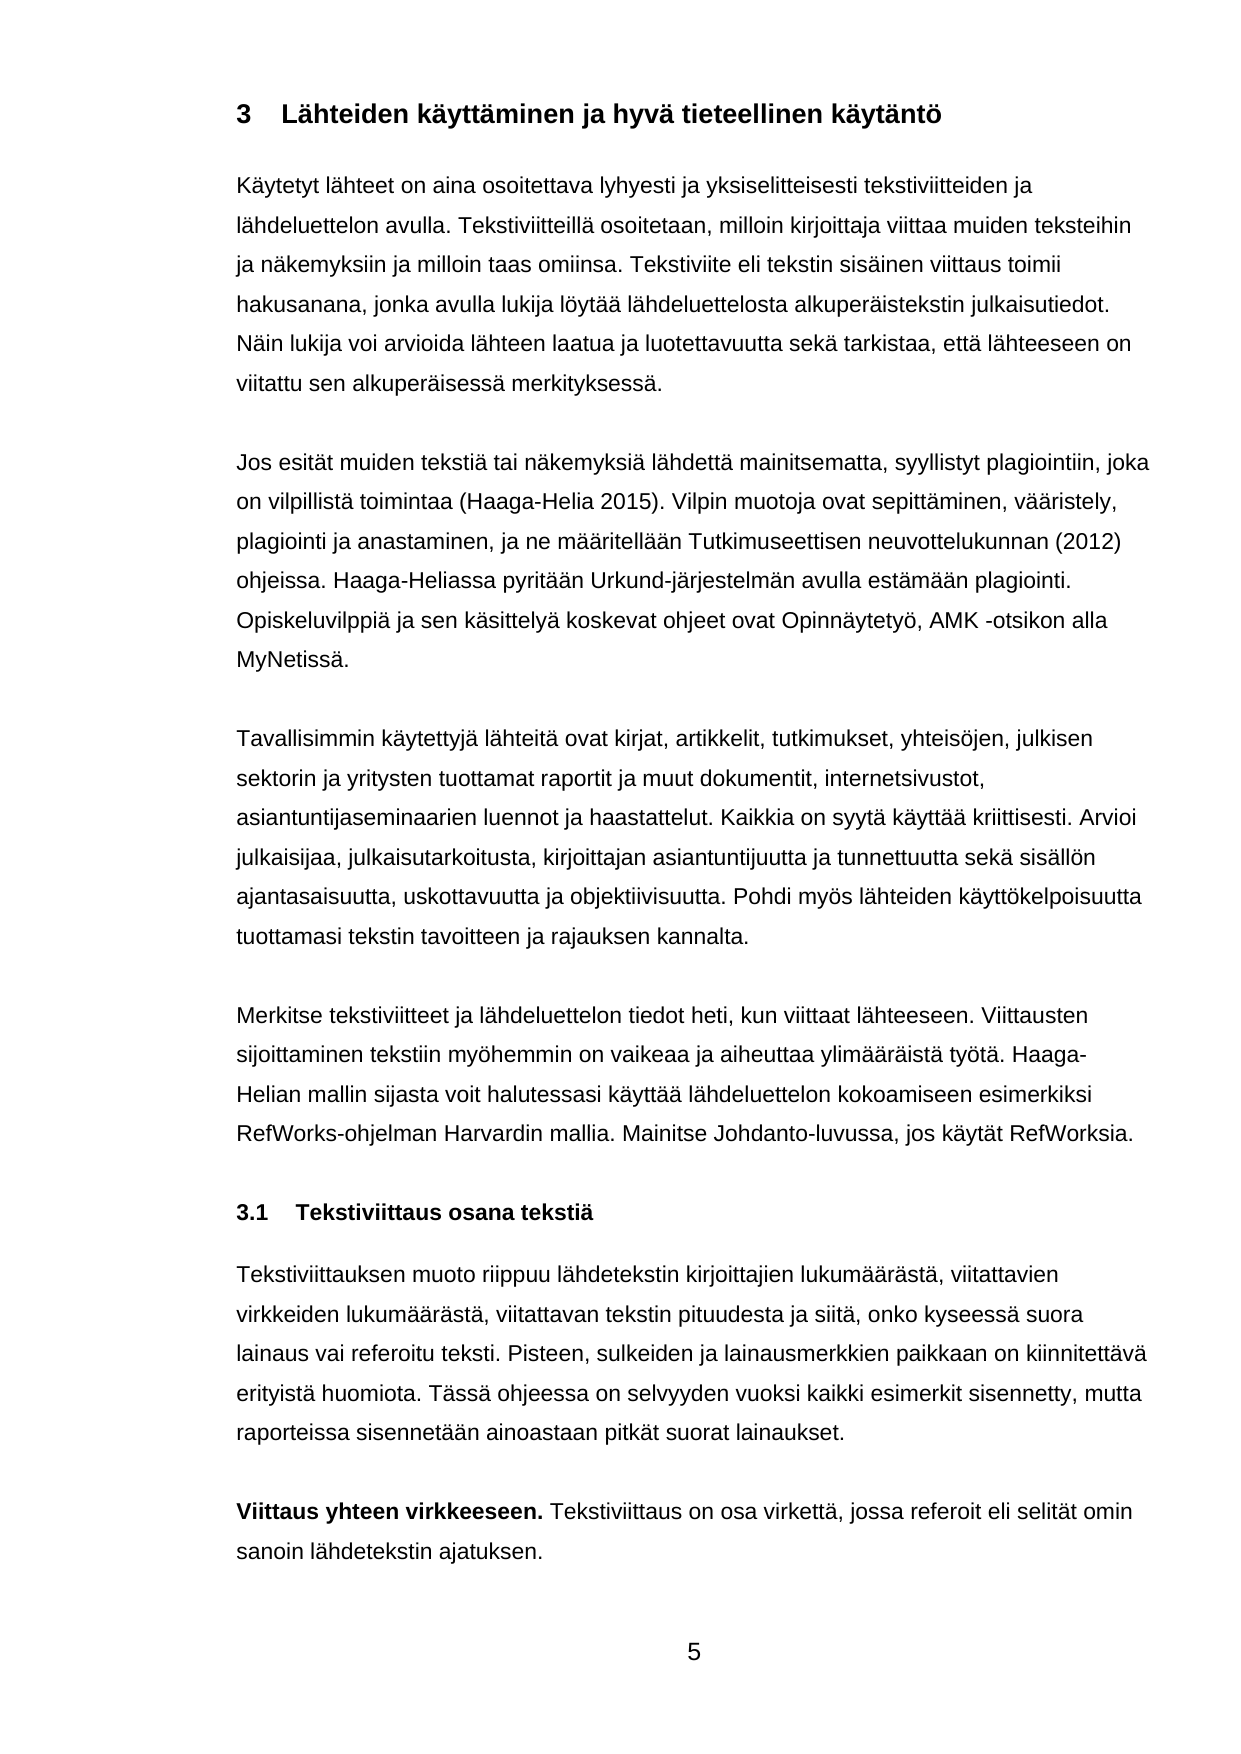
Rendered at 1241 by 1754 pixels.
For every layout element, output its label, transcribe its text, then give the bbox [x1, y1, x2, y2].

text Jos esität muiden tekstiä tai näkemyksiä lähdettä mainitsematta, syyllistyt plagiointiin, joka on vilpillistä toimintaa (Haaga-Helia 2015). Vilpin muotoja ovat sepittäminen, vääristely, plagiointi ja anastaminen, ja ne määritellään Tutkimuseettisen neuvottelukunnan (2012) ohjeissa. Haaga-Heliassa pyritään Urkund-järjestelmän avulla estämään plagiointi. Opiskeluvilppiä ja sen käsittelyä koskevat ohjeet ovat Opinnäytetyö, AMK -otsikon alla MyNetissä. [236, 449, 1152, 673]
subtitle Lähteiden käyttäminen ja hyvä tieteellinen käytäntö [236, 98, 1152, 130]
text Tavallisimmin käytettyjä lähteitä ovat kirjat, artikkelit, tutkimukset, yhteisöjen, julkisen sektorin ja yritysten tuottamat raportit ja muut dokumentit, internetsivustot, asiantuntijaseminaarien luennot ja haastattelut. Kaikkia on syytä käyttää kriittisesti. Arvioi julkaisijaa, julkaisutarkoitusta, kirjoittajan asiantuntijuutta ja tunnettuutta sekä sisällön ajantasaisuutta, uskottavuutta ja objektiivisuutta. Pohdi myös lähteiden käyttökelpoisuutta tuottamasi tekstin tavoitteen ja rajauksen kannalta. [236, 725, 1152, 949]
text Käytetyt lähteet on aina osoitettava lyhyesti ja yksiselitteisesti tekstiviitteiden ja lähdeluettelon avulla. Tekstiviitteillä osoitetaan, milloin kirjoittaja viittaa muiden teksteihin ja näkemyksiin ja milloin taas omiinsa. Tekstiviite eli tekstin sisäinen viittaus toimii hakusanana, jonka avulla lukija löytää lähdeluettelosta alkuperäistekstin julkaisutiedot. Näin lukija voi arvioida lähteen laatua ja luotettavuutta sekä tarkistaa, että lähteeseen on viitattu sen alkuperäisessä merkityksessä. [236, 172, 1152, 396]
text Viittaus yhteen virkkeeseen. Tekstiviittaus on osa virkettä, jossa referoit eli selität omin sanoin lähdetekstin ajatuksen. [236, 1498, 1152, 1564]
subtitle Tekstiviittaus osana tekstiä [236, 1199, 1152, 1225]
text Tekstiviittauksen muoto riippuu lähdetekstin kirjoittajien lukumäärästä, viitattavien virkkeiden lukumäärästä, viitattavan tekstin pituudesta ja siitä, onko kyseessä suora lainaus vai referoitu teksti. Pisteen, sulkeiden ja lainausmerkkien paikkaan on kiinnitettävä erityistä huomiota. Tässä ohjeessa on selvyyden vuoksi kaikki esimerkit sisennetty, mutta raporteissa sisennetään ainoastaan pitkät suorat lainaukset. [236, 1261, 1152, 1446]
text Merkitse tekstiviitteet ja lähdeluettelon tiedot heti, kun viittaat lähteeseen. Viittausten sijoittaminen tekstiin myöhemmin on vaikeaa ja aiheuttaa ylimääräistä työtä. Haaga-Helian mallin sijasta voit halutessasi käyttää lähdeluettelon kokoamiseen esimerkiksi RefWorks-ohjelman Harvardin mallia. Mainitse Johdanto-luvussa, jos käytät RefWorksia. [236, 1002, 1152, 1146]
